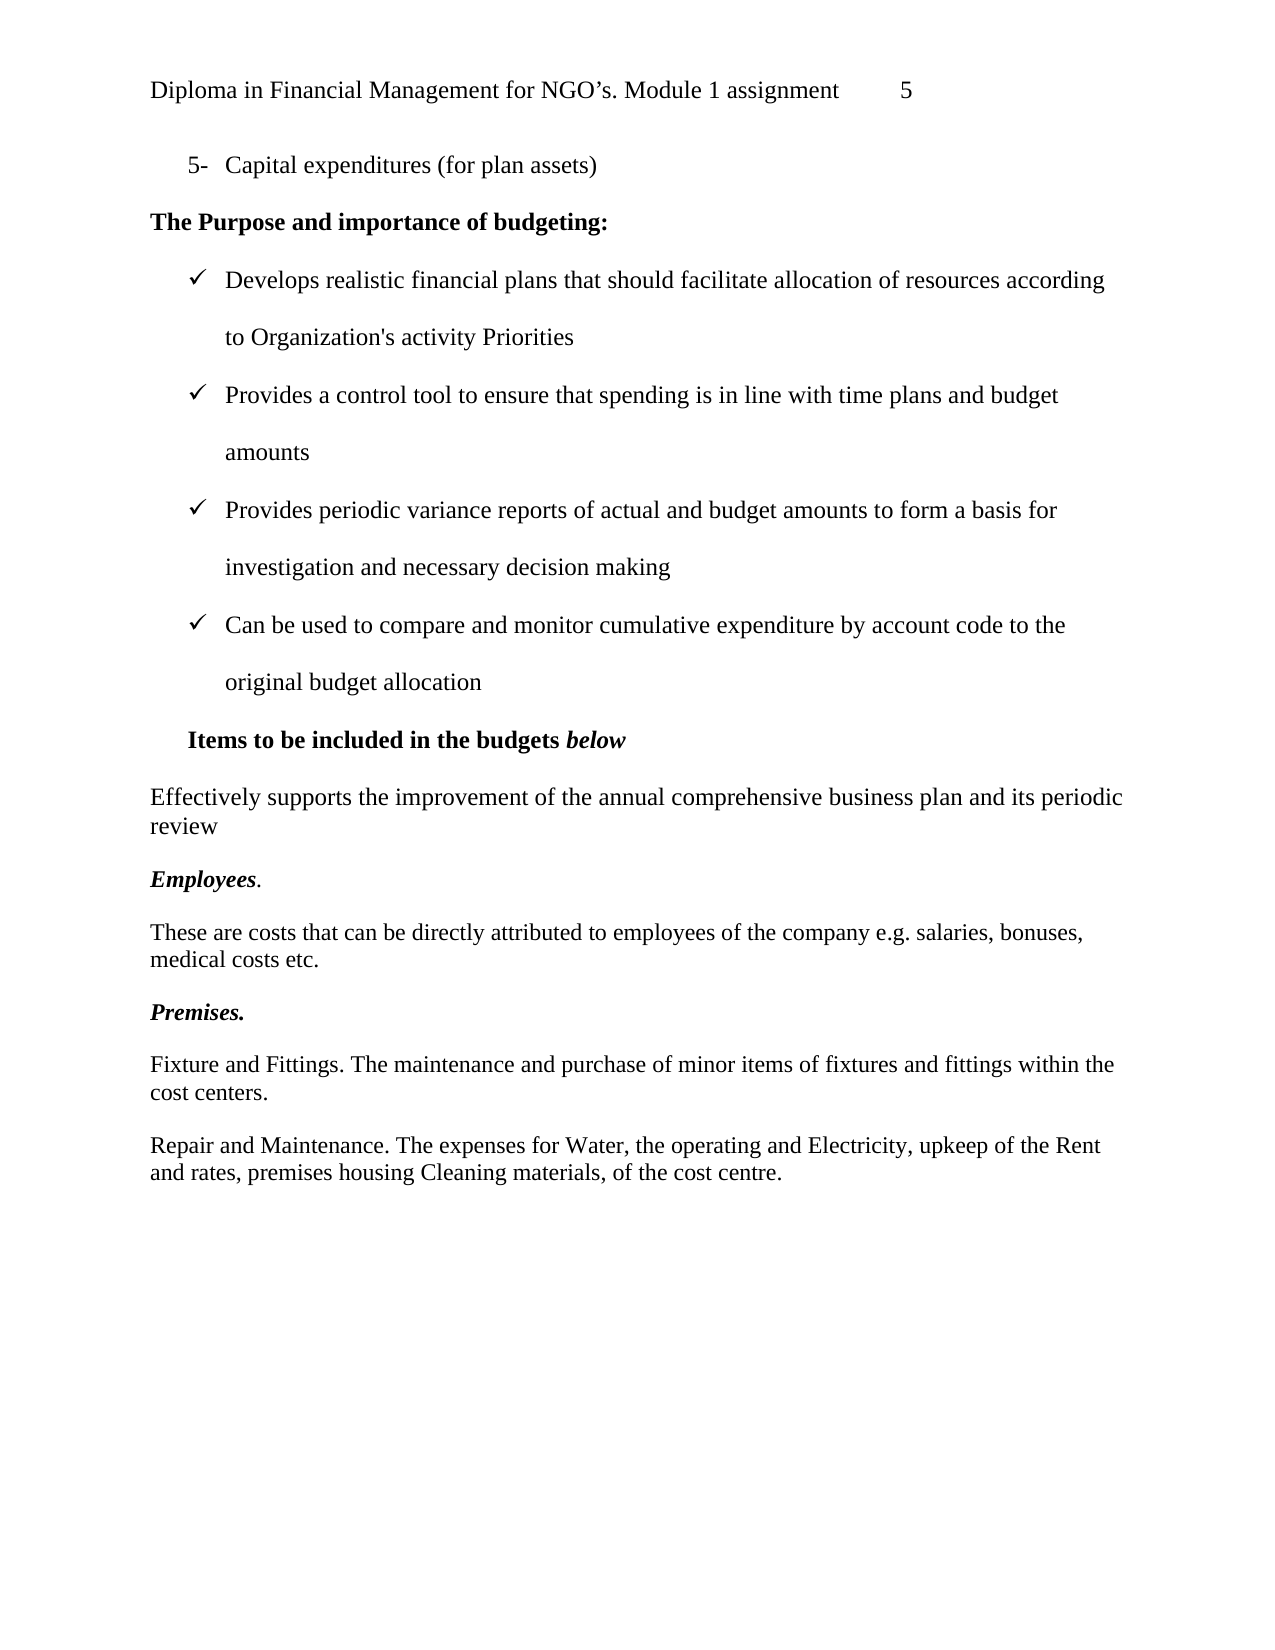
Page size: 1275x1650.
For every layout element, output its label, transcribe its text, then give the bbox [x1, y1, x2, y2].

list Provides periodic variance reports of actual and budget amounts to form a basis for investigation and necessary decision making [187, 495, 1125, 581]
text Premises. [150, 998, 1125, 1025]
list Develops realistic financial plans that should facilitate allocation of resources according to Organization's activity Priorities [187, 265, 1125, 351]
list Provides a control tool to ensure that spending is in line with time plans and budget amounts [187, 380, 1125, 466]
list Capital expenditures (for plan assets) [187, 150, 1125, 179]
text Fixture and Fittings. The maintenance and purchase of minor items of fixtures and fittings within the cost centers. [150, 1050, 1125, 1106]
text Repair and Maintenance. The expenses for Water, the operating and Electricity, upkeep of the Rent and rates, premises housing Cleaning materials, of the cost centre. [150, 1131, 1125, 1186]
text These are costs that can be directly attributed to employees of the company e.g. salaries, bonuses, medical costs etc. [150, 918, 1125, 973]
text Effectively supports the improvement of the annual comprehensive business plan and its periodic review [150, 782, 1125, 840]
text Employees. [150, 865, 1125, 893]
text Items to be included in the budgets below [187, 725, 1125, 754]
list Can be used to compare and monitor cumulative expenditure by account code to the original budget allocation [187, 610, 1125, 696]
text The Purpose and importance of budgeting: [150, 207, 1125, 236]
